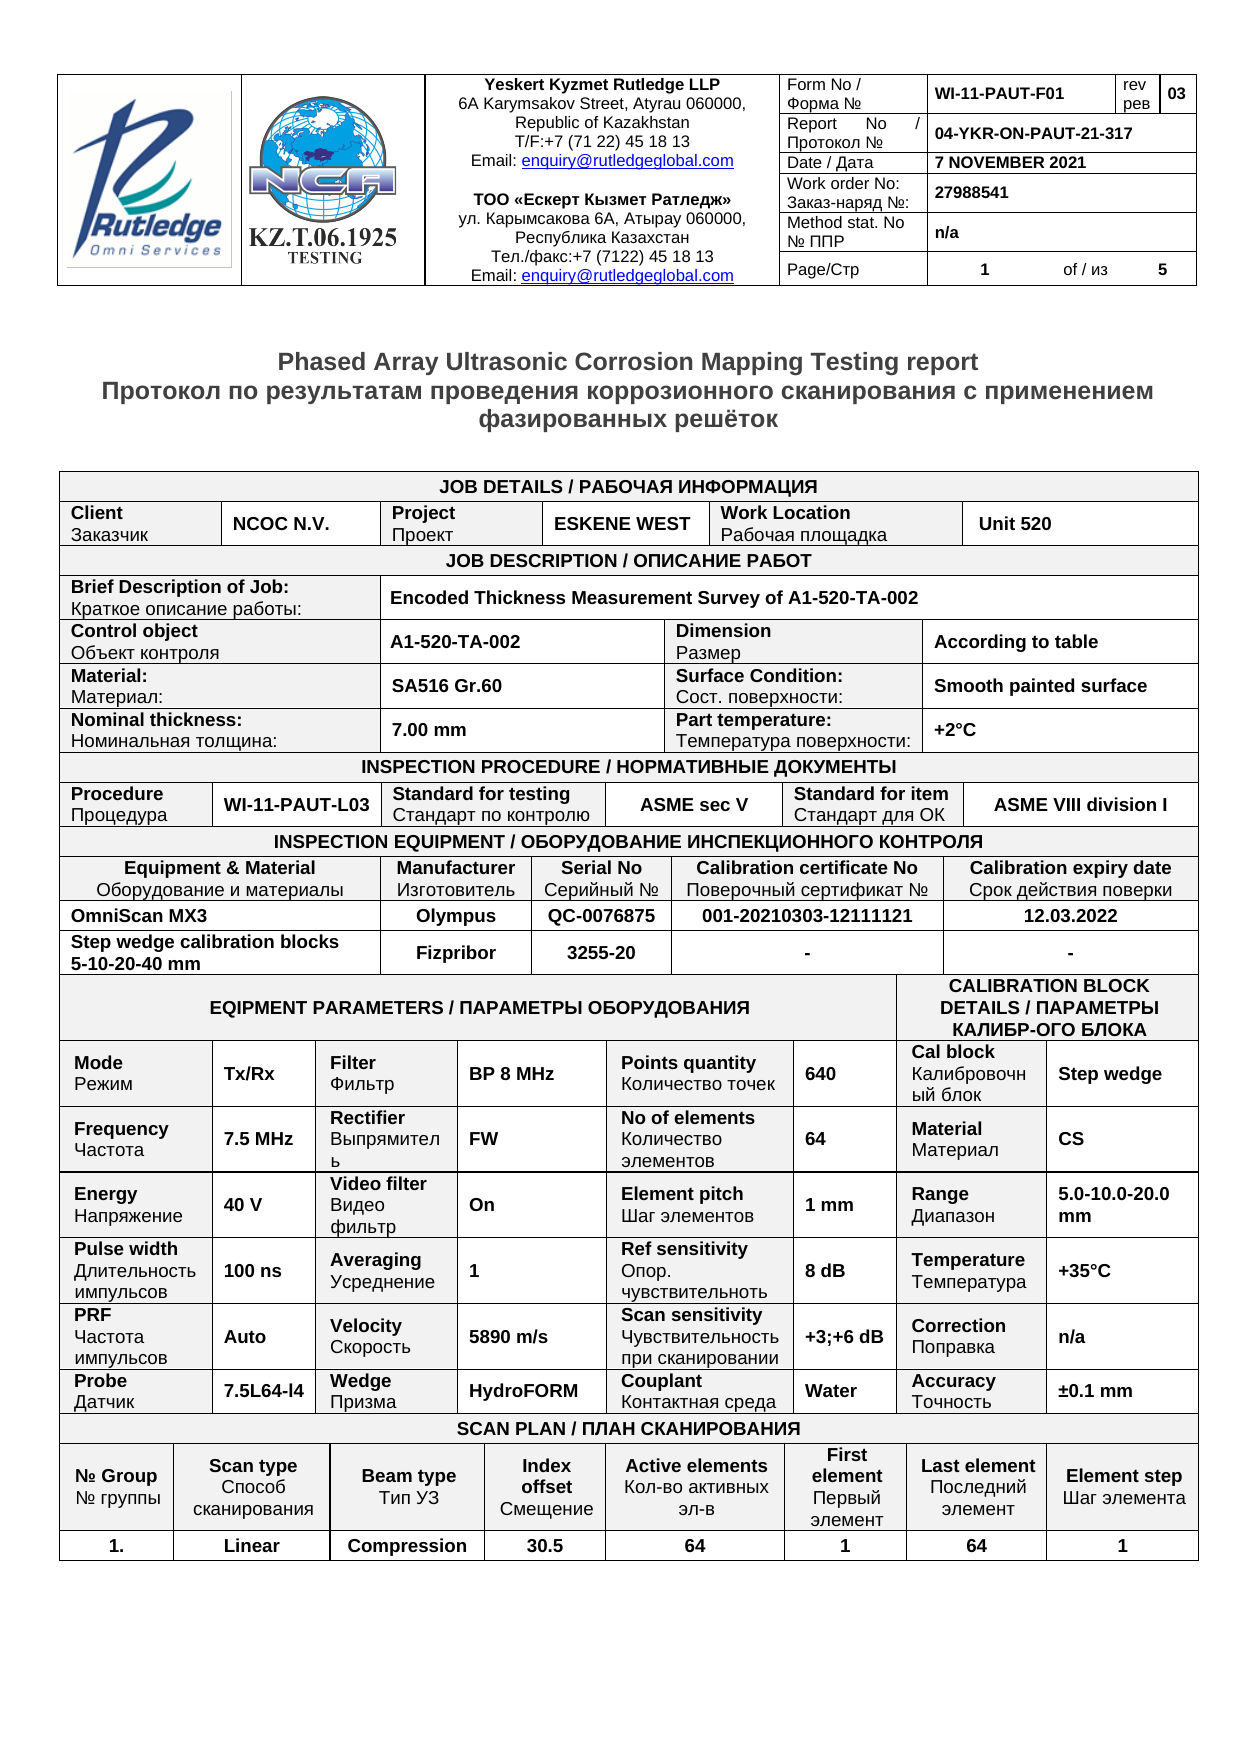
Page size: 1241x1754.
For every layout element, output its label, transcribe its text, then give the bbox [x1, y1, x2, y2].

table_cell +35°C [1047, 1238, 1198, 1303]
table_cell Dimension Размер [665, 620, 922, 663]
table_cell 64 [907, 1531, 1046, 1560]
table_cell Tx/Rx [213, 1041, 315, 1106]
table_cell SA516 Gr.60 [381, 664, 664, 707]
table_cell Manufacturer Изготовитель [381, 857, 531, 900]
table_cell NCOC N.V. [222, 502, 380, 545]
table_cell Points quantity Количество точек [607, 1041, 793, 1106]
table_cell CALIBRATION BLOCK DETAILS / ПАРАМЕТРЫ КАЛИБР-ОГО БЛОКА [897, 975, 1198, 1040]
table_cell SCAN PLAN / ПЛАН СКАНИРОВАНИЯ [60, 1414, 1198, 1443]
table_cell 1. [60, 1531, 173, 1560]
table_cell CS [1047, 1107, 1198, 1171]
table_cell Correction Поправка [897, 1304, 1046, 1368]
table_cell Part temperature: Температура поверхности: [665, 709, 922, 752]
table_cell Mode Режим [60, 1041, 212, 1106]
table_cell Last element Последний элемент [907, 1444, 1046, 1530]
table_cell Standard for item Стандарт для ОК [783, 783, 963, 826]
table_cell 100 ns [213, 1238, 315, 1303]
table_cell Project Проект [381, 502, 542, 545]
table_cell 7.5L64-l4 [213, 1370, 315, 1413]
table_cell Filter Фильтр [316, 1041, 457, 1106]
table_cell Cal block Калибровочный блок [897, 1041, 1046, 1106]
table_cell WI-11-PAUT-L03 [213, 783, 381, 826]
table_cell Scan sensitivity Чувствительность при сканировании [607, 1304, 793, 1368]
table_cell Unit 520 [963, 502, 1198, 545]
table_cell 8 dB [794, 1238, 896, 1303]
table_cell On [458, 1173, 606, 1237]
table_cell INSPECTION PROCEDURE / НОРМАТИВНЫЕ ДОКУМЕНТЫ [60, 753, 1198, 782]
table_cell +3;+6 dB [794, 1304, 896, 1368]
table_cell Standard for testing Стандарт по контролю [382, 783, 605, 826]
table_cell Accuracy Точность [897, 1370, 1046, 1413]
table_cell JOB DESCRIPTION / ОПИСАНИЕ РАБОТ [60, 546, 1198, 575]
table_cell Fizpribor [381, 931, 531, 974]
table_cell Couplant Контактная среда [607, 1370, 793, 1413]
table_cell Active elements Кол-во активных эл-в [606, 1444, 784, 1530]
table_cell ±0.1 mm [1047, 1370, 1198, 1413]
table_cell Range Диапазон [897, 1173, 1046, 1237]
table_cell Control object Объект контроля [60, 620, 380, 663]
table_cell Step wedge calibration blocks 5-10-20-40 mm [60, 931, 380, 974]
table_cell Energy Напряжение [60, 1173, 212, 1237]
table_cell Calibration certificate No Поверочный сертификат № [672, 857, 943, 900]
table_cell Step wedge [1047, 1041, 1198, 1106]
table_cell Wedge Призма [316, 1370, 457, 1413]
picture [66, 91, 233, 269]
table_cell Brief Description of Job: Краткое описание работы: [60, 576, 380, 619]
table_cell - [672, 931, 943, 974]
table_cell Linear [174, 1531, 329, 1560]
table_cell 640 [794, 1041, 896, 1106]
table_cell Material Материал [897, 1107, 1046, 1171]
table_cell A1-520-TA-002 [381, 620, 664, 663]
table_cell PRF Частота импульсов [60, 1304, 212, 1368]
table_cell 1 [1047, 1531, 1198, 1560]
table_cell Encoded Thickness Measurement Survey of A1-520-TA-002 [381, 576, 1198, 619]
table_cell Ref sensitivity Опор. чувствительноть [607, 1238, 793, 1303]
table_header Phased Array Ultrasonic Corrosion Mapping Testing report Протокол по результатам проведения коррозионного сканирования с применением фазированных решёток [59, 347, 1198, 434]
table_cell +2°C [923, 709, 1198, 752]
table_cell Water [794, 1370, 896, 1413]
table_cell Element pitch Шаг элементов [607, 1173, 793, 1237]
table_cell ASME sec V [606, 783, 782, 826]
table_cell Temperature Температура [897, 1238, 1046, 1303]
table_cell Procedure Процедура [60, 783, 212, 826]
table_cell Velocity Скорость [316, 1304, 457, 1368]
table_cell Beam type Тип УЗ [331, 1444, 484, 1530]
table_cell INSPECTION EQUIPMENT / ОБОРУДОВАНИЕ ИНСПЕКЦИОННОГО КОНТРОЛЯ [60, 827, 1198, 856]
table_header JOB DETAILS / РАБОЧАЯ ИНФОРМАЦИЯ [60, 472, 1198, 501]
table_cell 1 [458, 1238, 606, 1303]
table_cell Pulse width Длительность импульсов [60, 1238, 212, 1303]
table_cell Material: Материал: [60, 664, 380, 707]
table_cell Calibration expiry date Срок действия поверки [944, 857, 1198, 900]
table_cell Olympus [381, 901, 531, 930]
table_cell ASME VIII division I [964, 783, 1198, 826]
table_cell Smooth painted surface [923, 664, 1198, 707]
table_cell Client Заказчик [60, 502, 221, 545]
table_cell Frequency Частота [60, 1107, 212, 1171]
table_cell HydroFORM [458, 1370, 606, 1413]
table_cell 1 mm [794, 1173, 896, 1237]
table_cell Serial No Серийный № [532, 857, 671, 900]
table_cell Scan type Способ сканирования [174, 1444, 329, 1530]
table_cell 001-20210303-12111121 [672, 901, 943, 930]
table_cell Auto [213, 1304, 315, 1368]
table_cell Work Location Рабочая площадка [710, 502, 962, 545]
table_cell Surface Condition: Сост. поверхности: [665, 664, 922, 707]
table_cell Probe Датчик [60, 1370, 212, 1413]
table_cell 5.0-10.0-20.0 mm [1047, 1173, 1198, 1237]
table_cell Compression [331, 1531, 484, 1560]
table_cell According to table [923, 620, 1198, 663]
table_cell First element Первый элемент [785, 1444, 906, 1530]
table_cell 7.5 MHz [213, 1107, 315, 1171]
table_cell FW [458, 1107, 606, 1171]
table_cell - [944, 931, 1198, 974]
table_cell Index offset Смещение [485, 1444, 605, 1530]
table_cell BP 8 MHz [458, 1041, 606, 1106]
table_cell No of elements Количество элементов [607, 1107, 793, 1171]
table_cell ESKENE WEST [543, 502, 709, 545]
table_cell № Group № группы [60, 1444, 173, 1530]
table_cell 3255-20 [532, 931, 671, 974]
table_cell 7.00 mm [381, 709, 664, 752]
table_cell 1 [785, 1531, 906, 1560]
table_cell Equipment & Material Оборудование и материалы [60, 857, 380, 900]
table_cell OmniScan MX3 [60, 901, 380, 930]
table_cell 30.5 [485, 1531, 605, 1560]
table_cell 64 [794, 1107, 896, 1171]
table_cell n/a [1047, 1304, 1198, 1368]
table_cell QC-0076875 [532, 901, 671, 930]
table_cell Video filter Видео фильтр [316, 1173, 457, 1237]
picture [248, 96, 397, 264]
table_cell 12.03.2022 [944, 901, 1198, 930]
table_cell 5890 m/s [458, 1304, 606, 1368]
table_cell Element step Шаг элемента [1047, 1444, 1198, 1530]
table_cell 40 V [213, 1173, 315, 1237]
table_cell Averaging Усреднение [316, 1238, 457, 1303]
table_cell Rectifier Выпрямитель [316, 1107, 457, 1171]
table_cell Nominal thickness: Номинальная толщина: [60, 709, 380, 752]
table_cell 64 [606, 1531, 784, 1560]
table_cell EQIPMENT PARAMETERS / ПАРАМЕТРЫ ОБОРУДОВАНИЯ [60, 975, 896, 1040]
